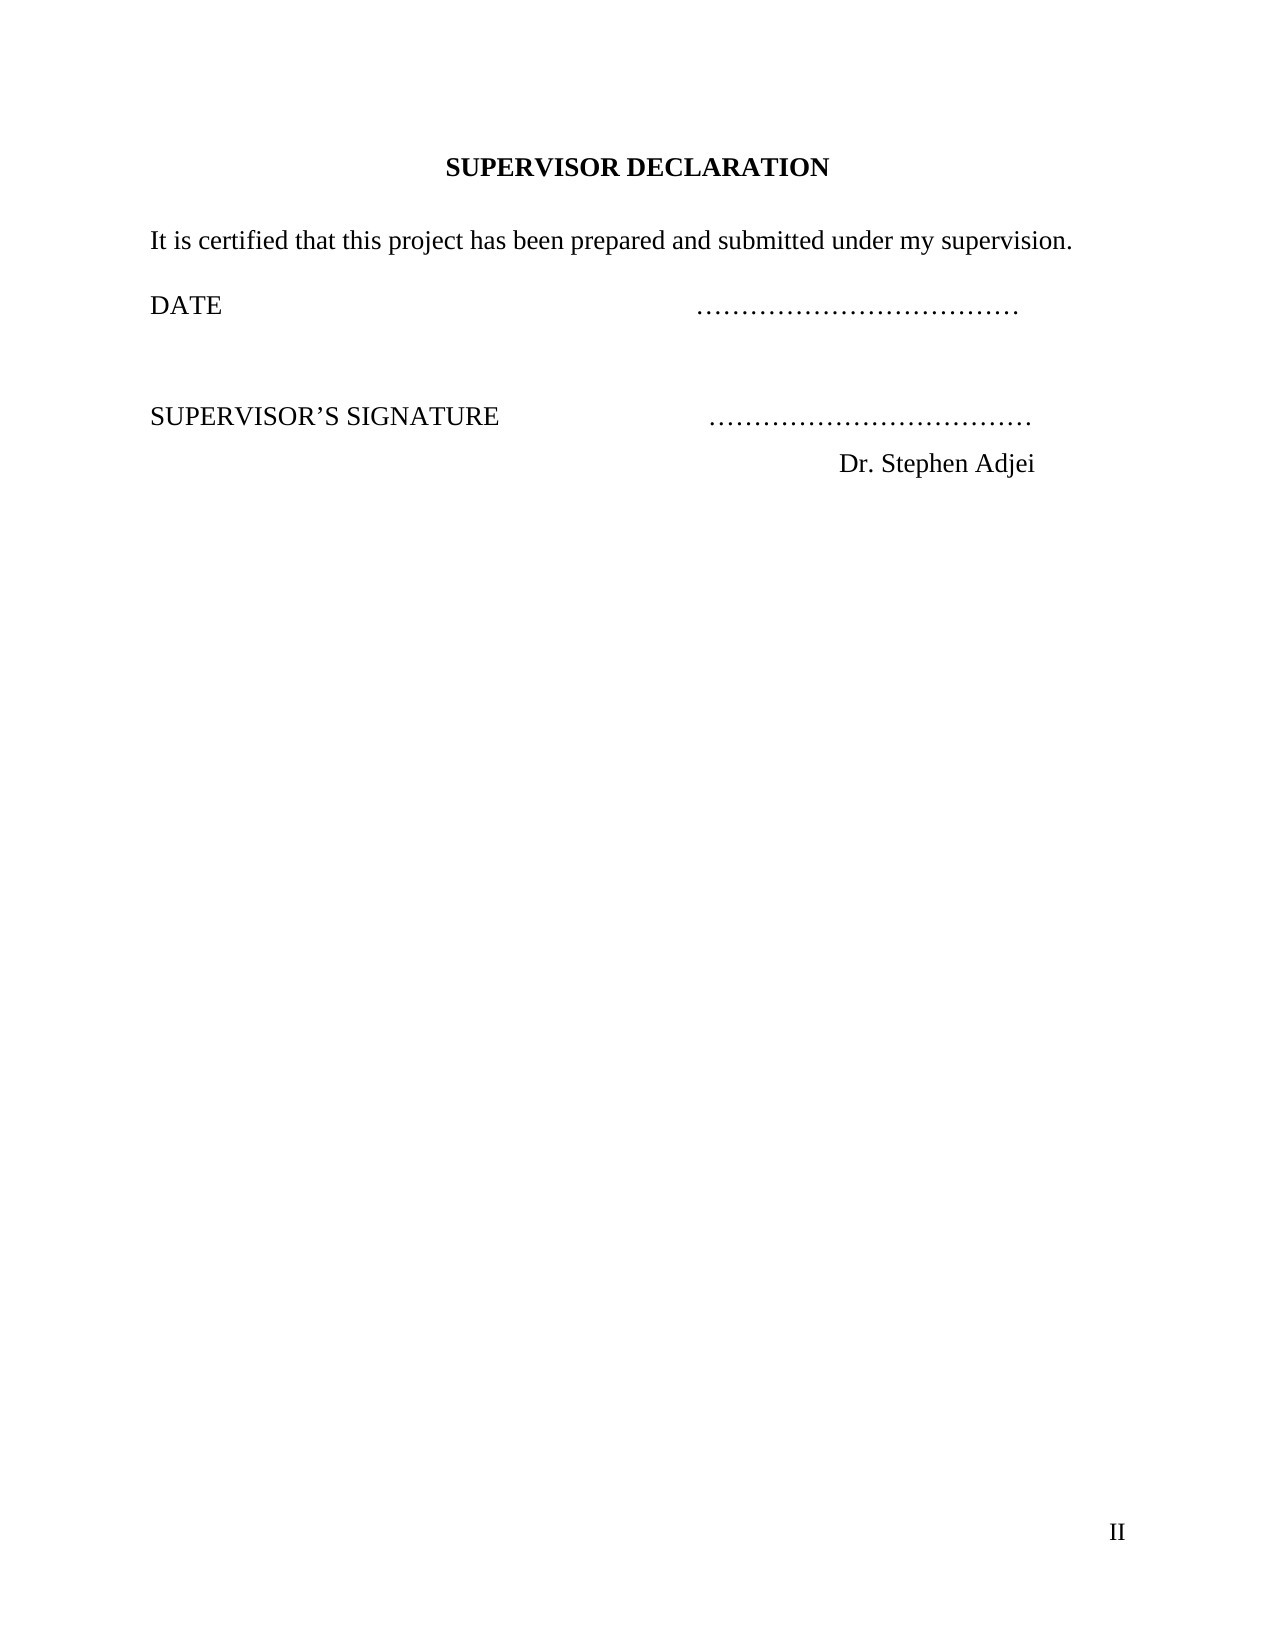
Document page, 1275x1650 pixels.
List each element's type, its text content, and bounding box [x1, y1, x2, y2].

subtitle SUPERVISOR DECLARATION [150, 151, 1125, 182]
text SUPERVISOR’S SIGNATURE ……………………………… [150, 401, 1125, 432]
text DATE ……………………………… [150, 289, 1125, 320]
text Dr. Stephen Adjei [149, 447, 1125, 478]
text It is certified that this project has been prepared and submitted under my supervision. [150, 224, 1125, 255]
